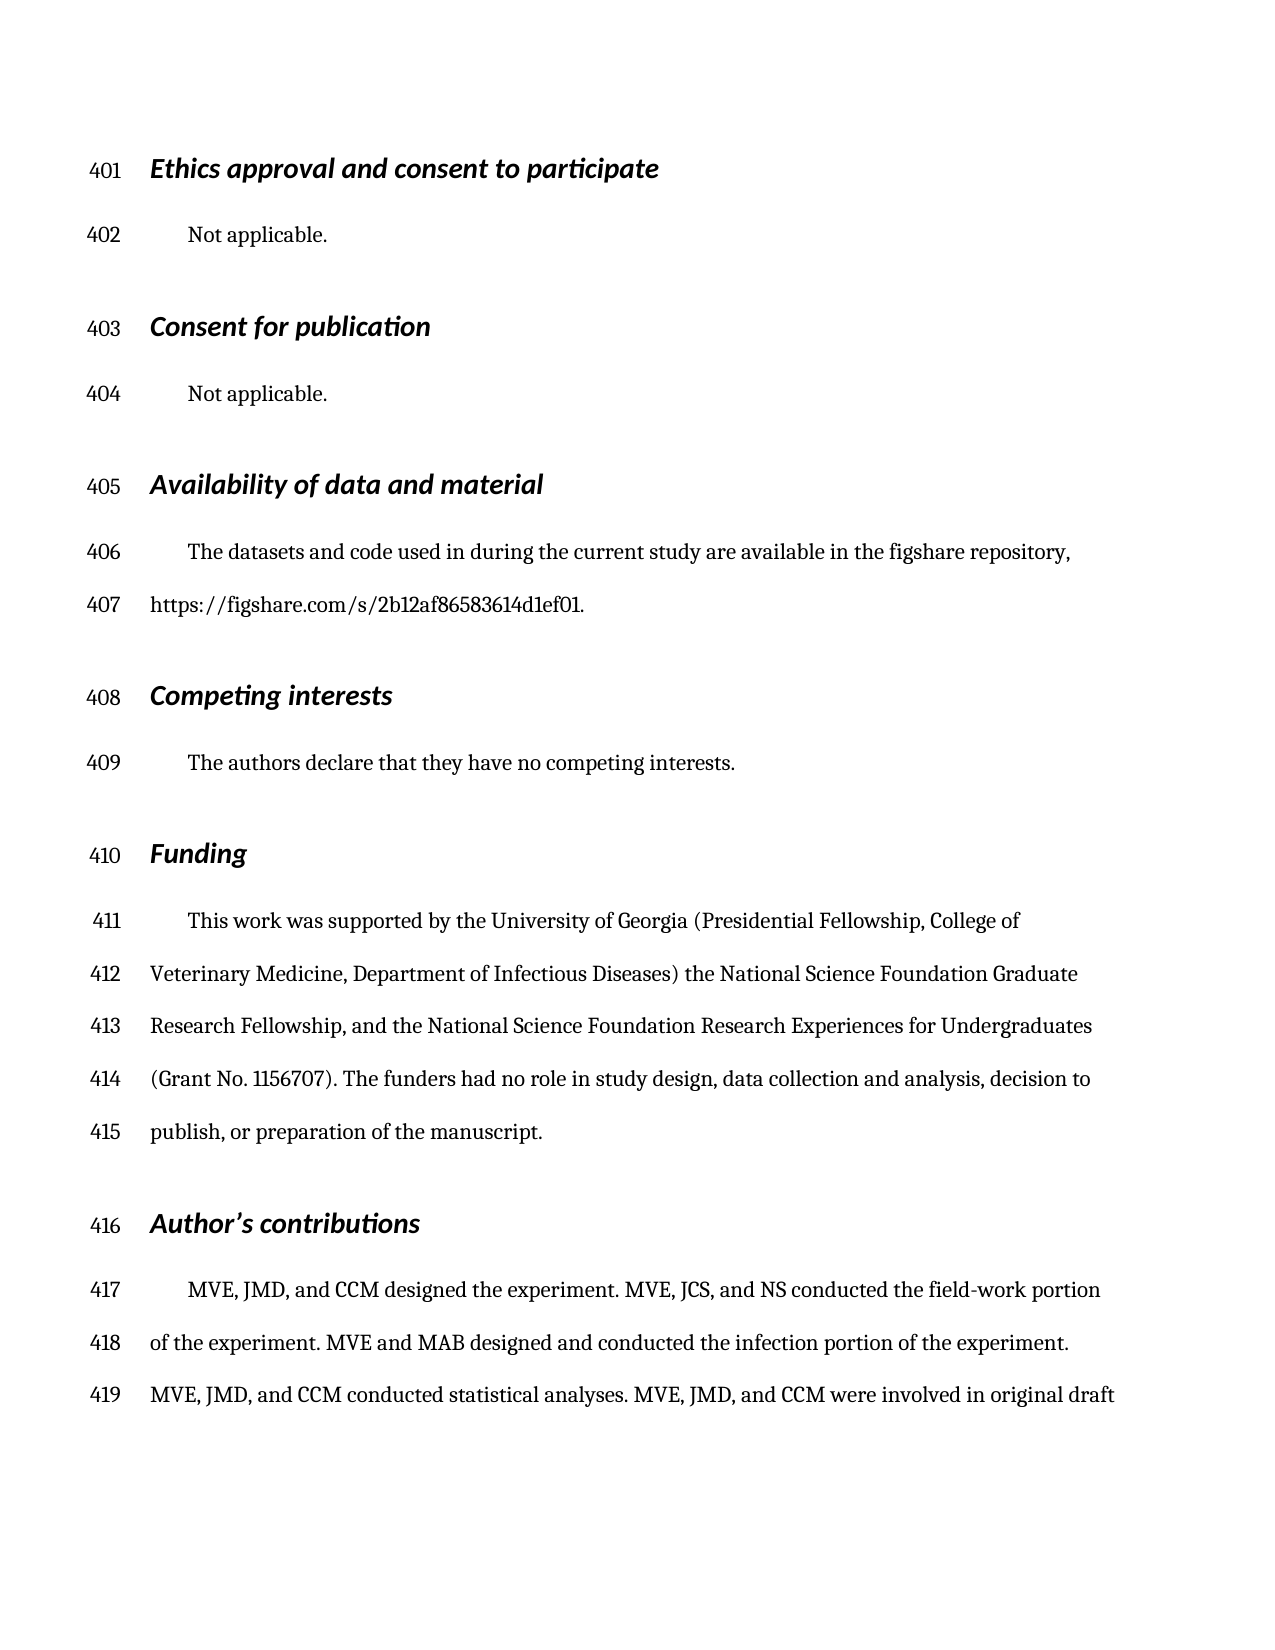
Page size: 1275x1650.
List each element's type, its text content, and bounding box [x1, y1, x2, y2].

text The authors declare that they have no competing interests. [150, 749, 1125, 776]
subtitle Consent for publication [150, 308, 1125, 344]
subtitle Ethics approval and consent to participate [150, 150, 1125, 186]
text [150, 1277, 1125, 1409]
subtitle Competing interests [150, 677, 1125, 713]
text The datasets and code used in during the current study are available in the figshare repository, https://figshare.com/s/2b12af86583614d1ef01. [150, 539, 1125, 618]
text Not applicable. [150, 380, 1125, 407]
text This work was supported by the University of Georgia (Presidential Fellowship, College of Veterinary Medicine, Department of Infectious Diseases) the National Science Foundation Graduate Research Fellowship, and the National Science Foundation Research Experiences for Undergraduates (Grant No. 1156707). The funders had no role in study design, data collection and analysis, decision to publish, or preparation of the manuscript. [150, 908, 1125, 1145]
text Not applicable. [150, 222, 1125, 248]
subtitle Funding [150, 836, 1125, 871]
subtitle Author’s contributions [150, 1205, 1125, 1240]
subtitle Availability of data and material [150, 466, 1125, 502]
